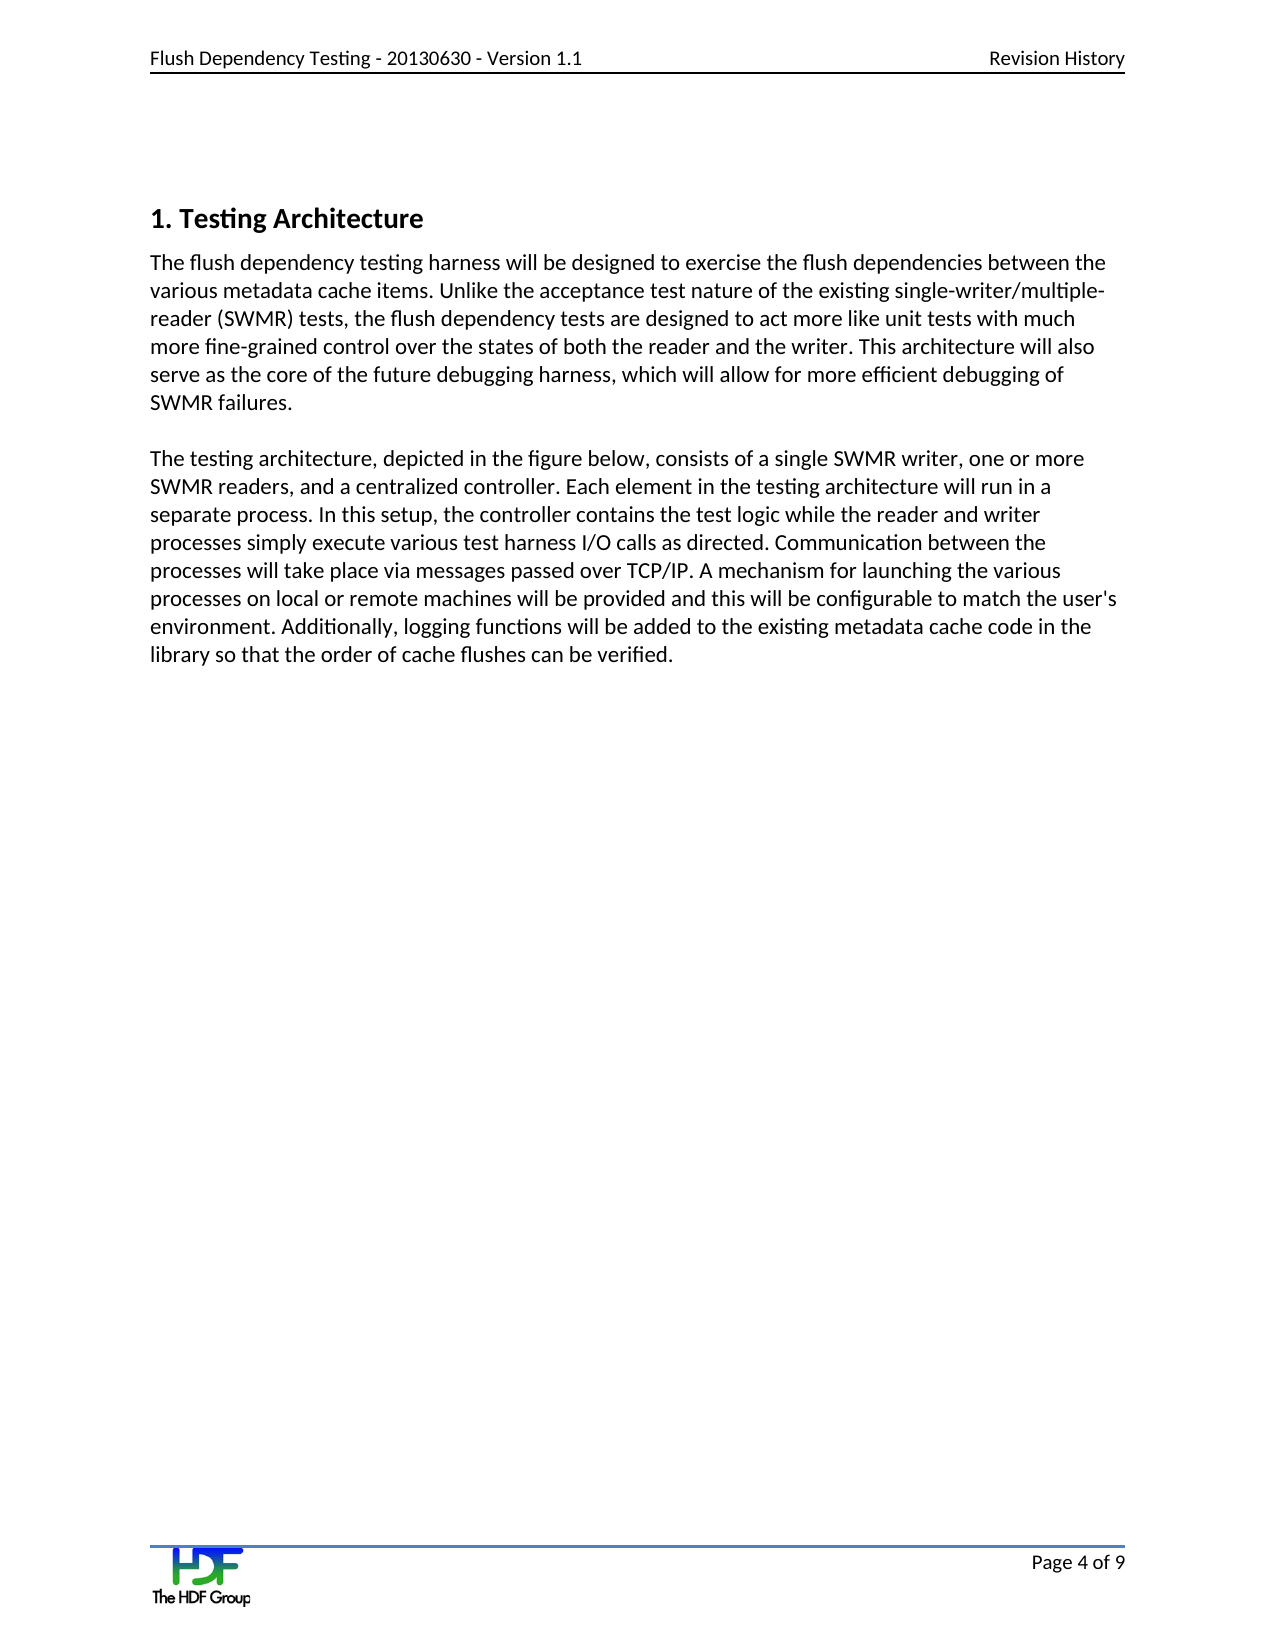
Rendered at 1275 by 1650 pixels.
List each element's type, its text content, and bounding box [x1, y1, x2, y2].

text The testing architecture, depicted in the figure below, consists of a single SWMR writer, one or more SWMR readers, and a centralized controller. Each element in the testing architecture will run in a separate process. In this setup, the controller contains the test logic while the reader and writer processes simply execute various test harness I/O calls as directed. Communication between the processes will take place via messages passed over TCP/IP. A mechanism for launching the various processes on local or remote machines will be provided and this will be configurable to match the user's environment. Additionally, logging functions will be added to the existing metadata cache code in the library so that the order of cache flushes can be verified. [150, 444, 1125, 668]
text The flush dependency testing harness will be designed to exercise the flush dependencies between the various metadata cache items. Unlike the acceptance test nature of the existing single-writer/multiple-reader (SWMR) tests, the flush dependency tests are designed to act more like unit tests with much more fine-grained control over the states of both the reader and the writer. This architecture will also serve as the core of the future debugging harness, which will allow for more efficient debugging of SWMR failures. [150, 248, 1125, 416]
picture [152, 1548, 251, 1607]
subtitle Testing Architecture [150, 200, 1125, 236]
